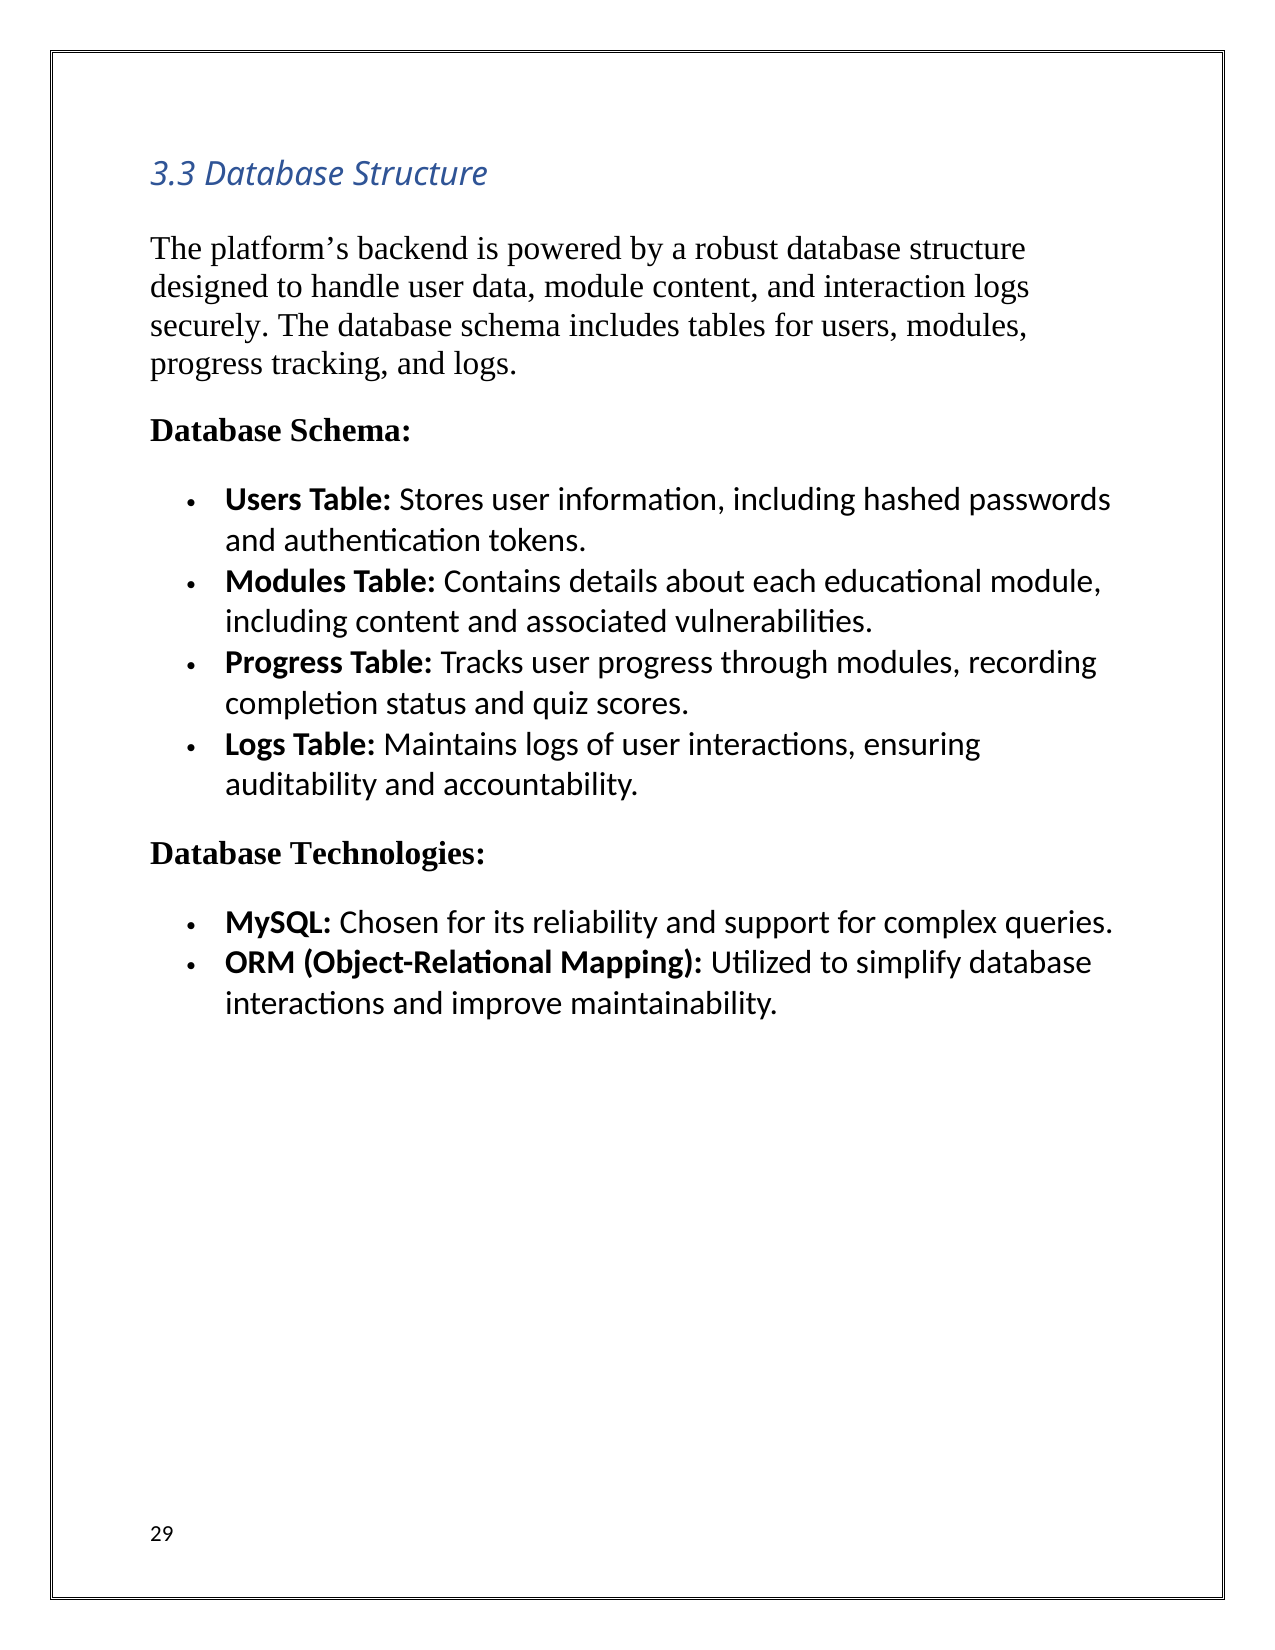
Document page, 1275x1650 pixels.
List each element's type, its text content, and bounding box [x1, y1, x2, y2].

list Progress Table: Tracks user progress through modules, recording completion status and quiz scores. [187, 641, 1125, 722]
list ORM (Object-Relational Mapping): Utilized to simplify database interactions and improve maintainability. [187, 941, 1125, 1023]
list MySQL: Chosen for its reliability and support for complex queries. [187, 901, 1125, 941]
list Modules Table: Contains details about each educational module, including content and associated vulnerabilities. [187, 559, 1125, 641]
list Logs Table: Maintains logs of user interactions, ensuring auditability and accountability. [187, 722, 1125, 804]
list Users Table: Stores user information, including hashed passwords and authentication tokens. [187, 478, 1125, 559]
subtitle 3.3 Database Structure [150, 150, 1125, 195]
text Database Schema: [150, 411, 1125, 449]
text Database Technologies: [150, 833, 1125, 871]
text The platform’s backend is powered by a robust database structure designed to handle user data, module content, and interaction logs securely. The database schema includes tables for users, modules, progress tracking, and logs. [150, 228, 1125, 381]
